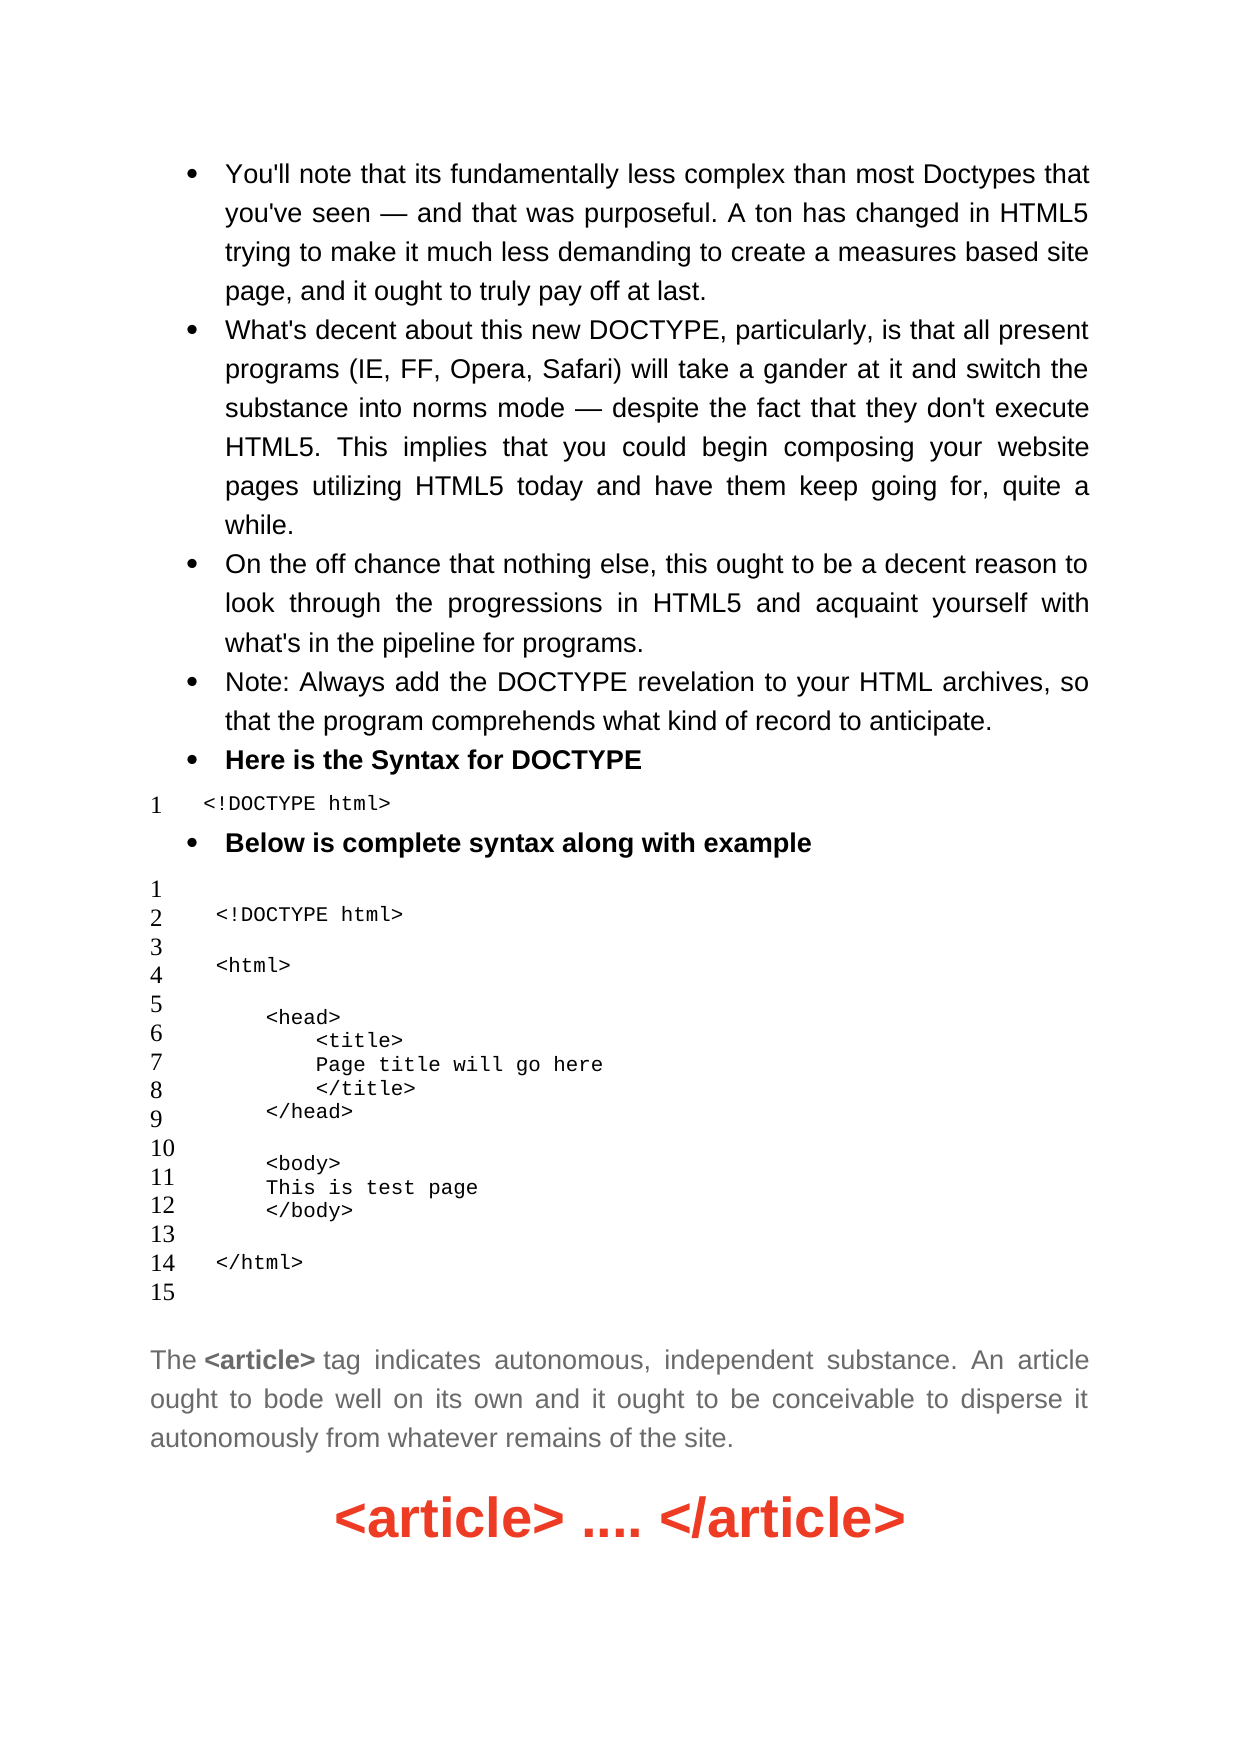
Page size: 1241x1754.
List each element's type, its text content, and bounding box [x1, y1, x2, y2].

list What's decent about this new DOCTYPE, particularly, is that all present programs (IE, FF, Opera, Safari) will take a gander at it and switch the substance into norms mode — despite the fact that they don't execute HTML5. This implies that you could begin composing your website pages utilizing HTML5 today and have them keep going for, quite a while. [187, 306, 1090, 541]
table_header <!DOCTYPE html> <html> <head> <title> Page title will go here </title> </head> <body> This is test page </body> </html> [216, 874, 1240, 1305]
table_header 1 [150, 791, 203, 819]
table_header <!DOCTYPE html> [203, 791, 1240, 819]
text The <article> tag indicates autonomous, independent substance. An article ought to bode well on its own and it ought to be conceivable to disperse it autonomously from whatever remains of the site. [150, 1337, 1090, 1454]
list Below is complete syntax along with example [187, 819, 1090, 858]
subtitle <article> .... </article> [150, 1485, 1090, 1550]
list Note: Always add the DOCTYPE revelation to your HTML archives, so that the program comprehends what kind of record to anticipate. [187, 658, 1090, 736]
list Here is the Syntax for DOCTYPE [187, 736, 1090, 775]
list You'll note that its fundamentally less complex than most Doctypes that you've seen — and that was purposeful. A ton has changed in HTML5 trying to make it much less demanding to create a measures based site page, and it ought to truly pay off at last. [187, 150, 1090, 306]
list On the off chance that nothing else, this ought to be a decent reason to look through the progressions in HTML5 and acquaint yourself with what's in the pipeline for programs. [187, 541, 1090, 658]
table_header 1 2 3 4 5 6 7 8 9 10 11 12 13 14 15 [150, 874, 216, 1305]
